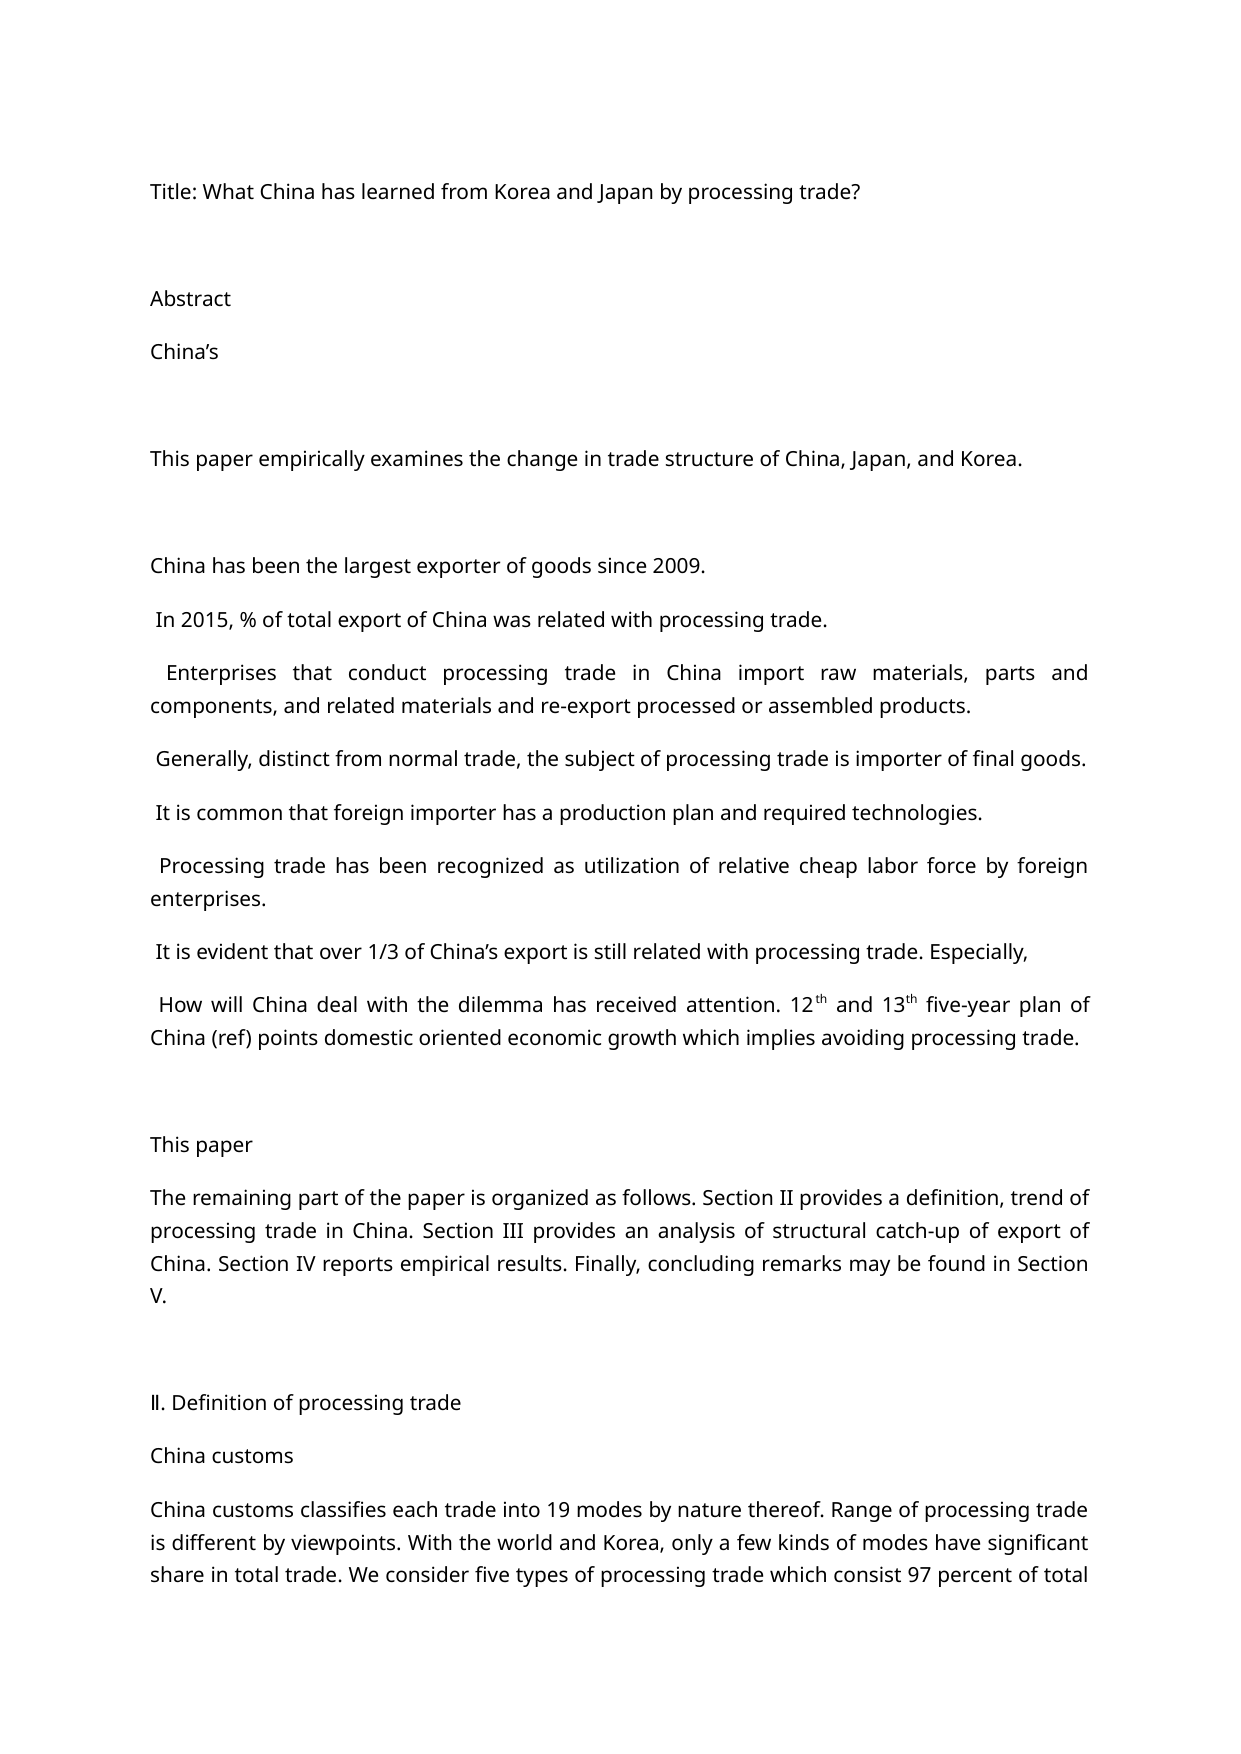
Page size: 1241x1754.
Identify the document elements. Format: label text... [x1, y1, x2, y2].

text Title: What China has learned from Korea and Japan by processing trade? [150, 177, 1090, 206]
text Abstract [150, 284, 1090, 312]
text Processing trade has been recognized as utilization of relative cheap labor force by foreign enterprises. [150, 851, 1090, 912]
text Ⅱ. Definition of processing trade [150, 1388, 1090, 1417]
text China has been the largest exporter of goods since 2009. [150, 551, 1090, 580]
text The remaining part of the paper is organized as follows. Section II provides a definition, trend of processing trade in China. Section III provides an analysis of structural catch-up of export of China. Section IV reports empirical results. Finally, concluding remarks may be found in Section V. [150, 1183, 1090, 1310]
text Enterprises that conduct processing trade in China import raw materials, parts and components, and related materials and re-export processed or assembled products. [150, 658, 1090, 719]
text This paper [150, 1130, 1090, 1158]
text This paper empirically examines the change in trade structure of China, Japan, and Korea. [150, 444, 1090, 473]
text China’s [150, 337, 1090, 366]
text How will China deal with the dilemma has received attention. 12th and 13th five-year plan of China (ref) points domestic oriented economic growth which implies avoiding processing trade. [150, 991, 1090, 1052]
text China customs [150, 1442, 1090, 1470]
text Generally, distinct from normal trade, the subject of processing trade is importer of final goods. [150, 744, 1090, 773]
text It is common that foreign importer has a production plan and required technologies. [150, 798, 1090, 826]
text It is evident that over 1/3 of China’s export is still related with processing trade. Especially, [150, 937, 1090, 966]
text In 2015, % of total export of China was related with processing trade. [150, 605, 1090, 633]
